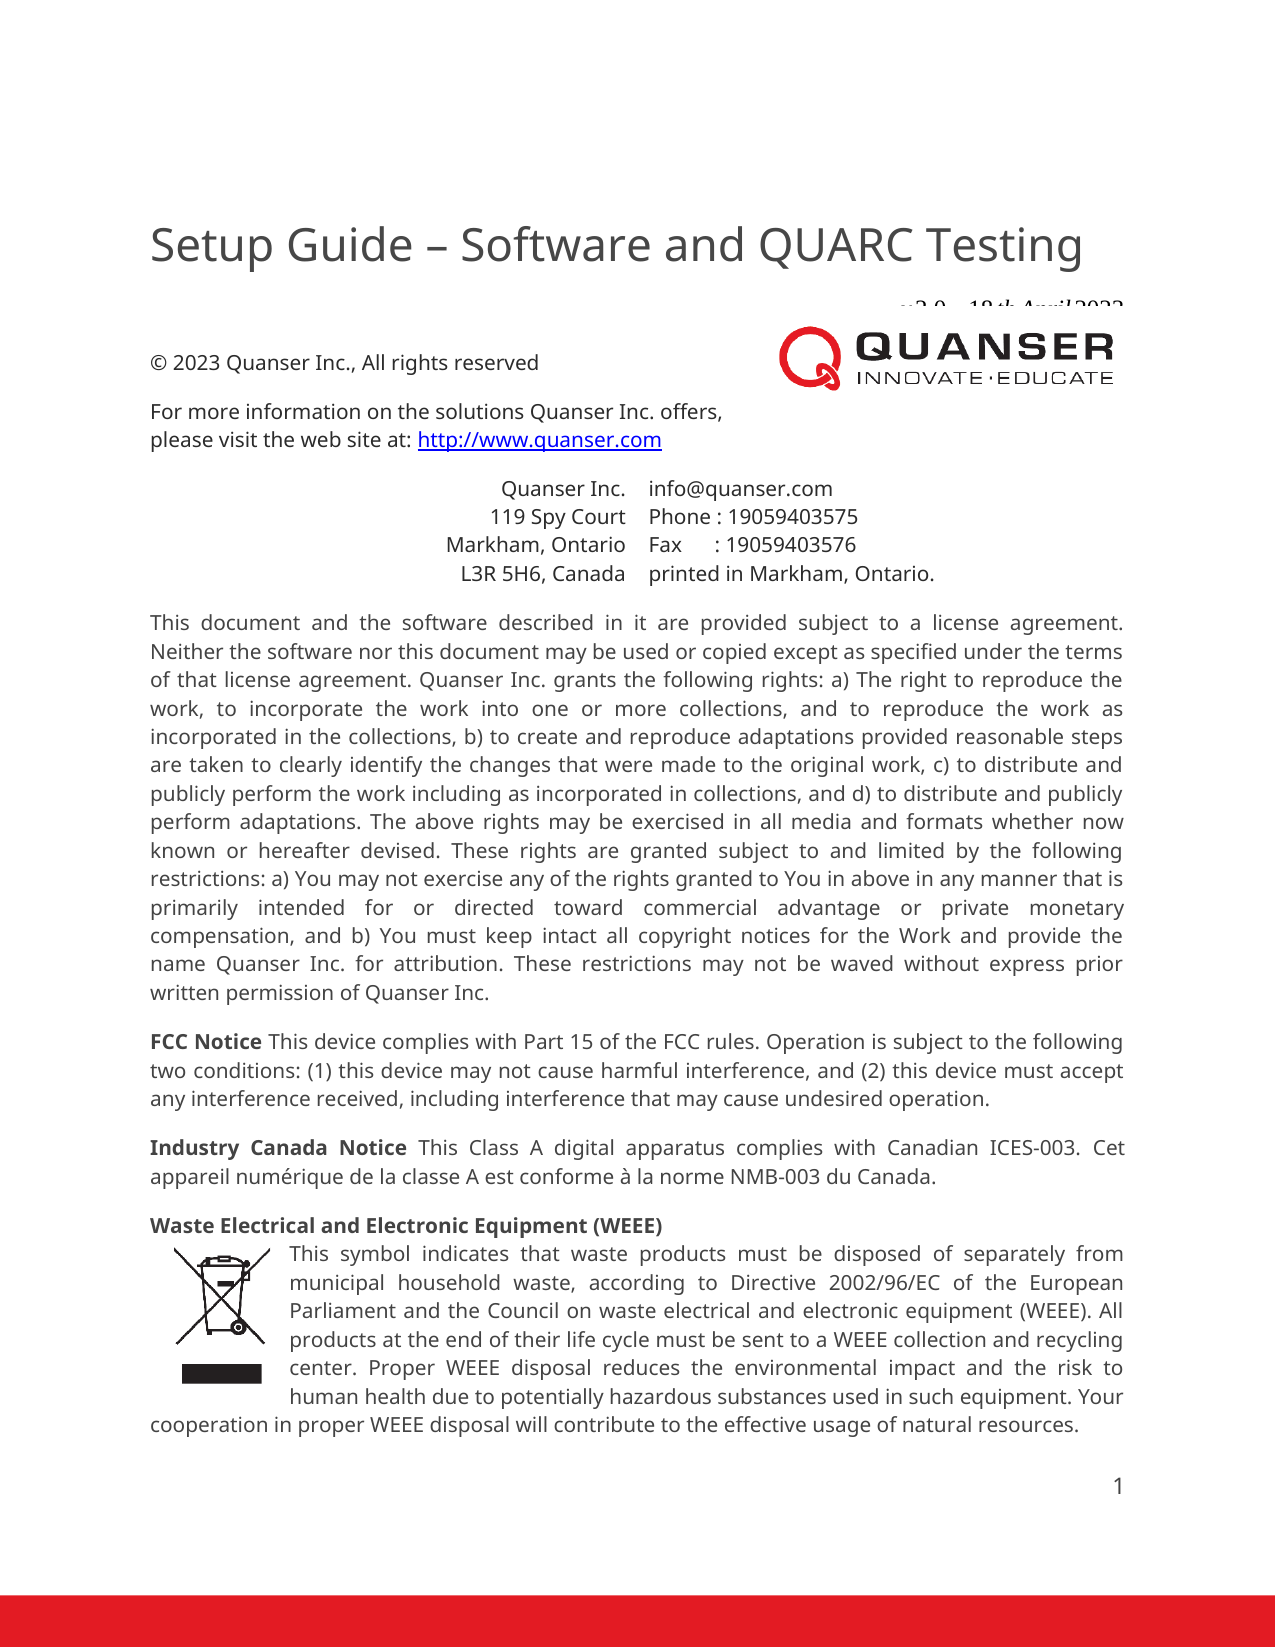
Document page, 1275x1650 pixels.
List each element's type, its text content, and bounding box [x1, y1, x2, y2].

picture [769, 306, 1131, 410]
text © 2023 Quanser Inc., All rights reserved [150, 348, 769, 376]
text This symbol indicates that waste products must be disposed of separately from municipal household waste, according to Directive 2002/96/EC of the European Parliament and the Council on waste electrical and electronic equipment (WEEE). All products at the end of their life cycle must be sent to a WEEE collection and recycling center. Proper WEEE disposal reduces the environmental impact and the risk to human health due to potentially hazardous substances used in such equipment. Your cooperation in proper WEEE disposal will contribute to the effective usage of natural resources. [150, 1239, 1125, 1439]
table_header Quanser Inc. 119 Spy Court Markham, Ontario L3R 5H6, Canada [150, 474, 637, 587]
text Waste Electrical and Electronic Equipment (WEEE) [150, 1211, 1125, 1239]
text This document and the software described in it are provided subject to a license agreement. Neither the software nor this document may be used or copied except as specified under the terms of that license agreement. Quanser Inc. grants the following rights: a) The right to reproduce the work, to incorporate the work into one or more collections, and to reproduce the work as incorporated in the collections, b) to create and reproduce adaptations provided reasonable steps are taken to clearly identify the changes that were made to the original work, c) to distribute and publicly perform the work including as incorporated in collections, and d) to distribute and publicly perform adaptations. The above rights may be exercised in all media and formats whether now known or hereafter devised. These rights are granted subject to and limited by the following restrictions: a) You may not exercise any of the rights granted to You in above in any manner that is primarily intended for or directed toward commercial advantage or private monetary compensation, and b) You must keep intact all copyright notices for the Work and provide the name Quanser Inc. for attribution. These restrictions may not be waved without express prior written permission of Quanser Inc. [150, 608, 1125, 1006]
text Industry Canada Notice This Class A digital apparatus complies with Canadian ICES-003. Cet appareil numérique de la classe A est conforme à la norme NMB-003 du Canada. [150, 1133, 1125, 1190]
table_header info@quanser.com Phone : 19059403575 Fax : 19059403576 printed in Markham, Ontario. [637, 474, 1124, 587]
text FCC Notice This device complies with Part 15 of the FCC rules. Operation is subject to the following two conditions: (1) this device may not cause harmful interference, and (2) this device must accept any interference received, including interference that may cause undesired operation. [150, 1027, 1125, 1113]
text For more information on the solutions Quanser Inc. offers, please visit the web site at: http://www.quanser.com [150, 397, 1125, 454]
text Setup Guide – Software and QUARC Testing [150, 212, 1125, 275]
picture [173, 1245, 271, 1385]
